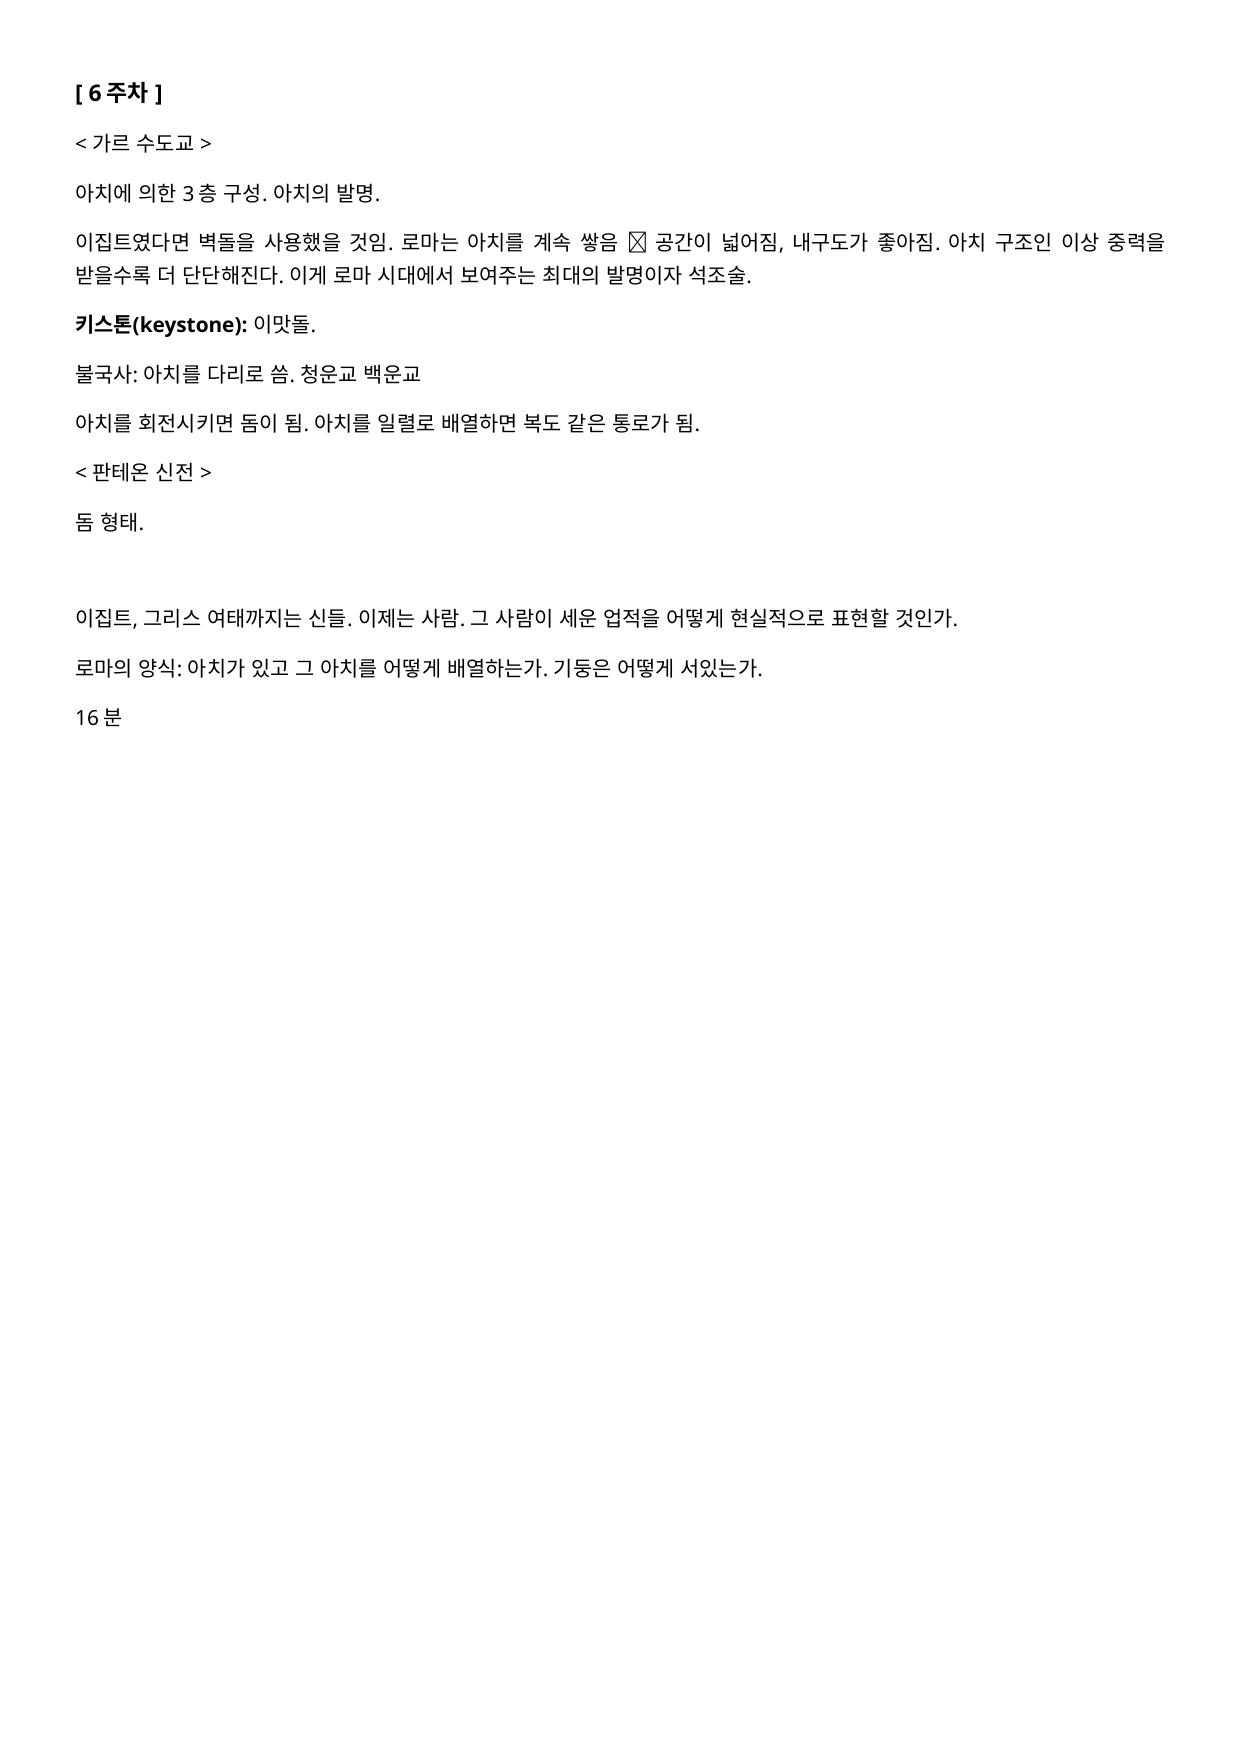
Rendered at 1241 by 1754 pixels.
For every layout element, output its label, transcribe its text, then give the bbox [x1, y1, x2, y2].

text 이집트였다면 벽돌을 사용했을 것임. 로마는 아치를 계속 쌓음 공간이 넓어짐, 내구도가 좋아짐. 아치 구조인 이상 중력을 받을수록 더 단단해진다. 이게 로마 시대에서 보여주는 최대의 발명이자 석조술. [75, 226, 1165, 289]
text 불국사: 아치를 다리로 씀. 청운교 백운교 [75, 358, 1165, 388]
text 돔 형태. [75, 506, 1165, 536]
text < 판테온 신전 > [75, 457, 1165, 487]
text 아치를 회전시키면 돔이 됨. 아치를 일렬로 배열하면 복도 같은 통로가 됨. [75, 407, 1165, 437]
text 아치에 의한 3층 구성. 아치의 발명. [75, 177, 1165, 207]
text < 가르 수도교 > [75, 128, 1165, 158]
text 16분 [75, 701, 1165, 732]
text 키스톤(keystone): 이맛돌. [75, 308, 1165, 339]
text 로마의 양식: 아치가 있고 그 아치를 어떻게 배열하는가. 기둥은 어떻게 서있는가. [75, 652, 1165, 682]
text [ 6주차 ] [75, 75, 1165, 108]
text 이집트, 그리스 여태까지는 신들. 이제는 사람. 그 사람이 세운 업적을 어떻게 현실적으로 표현할 것인가. [75, 603, 1165, 633]
